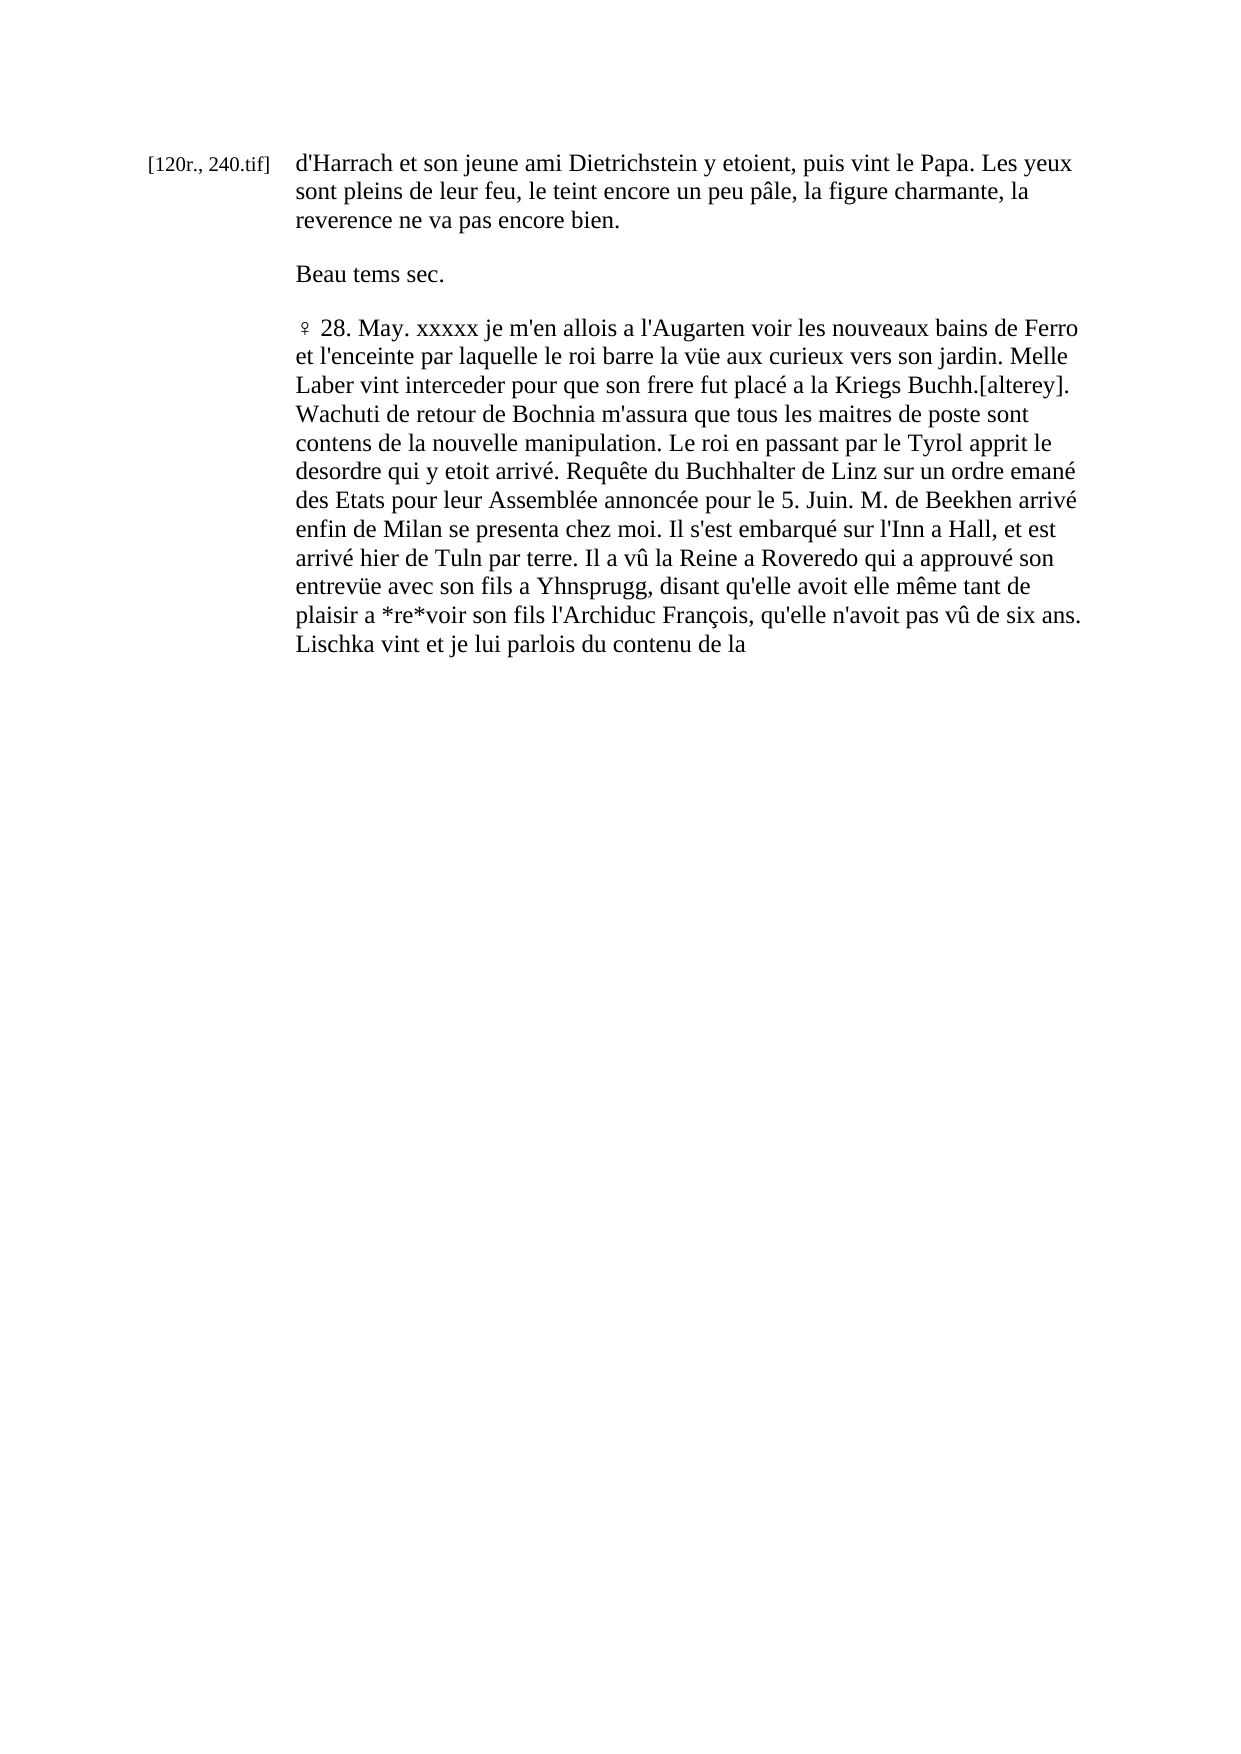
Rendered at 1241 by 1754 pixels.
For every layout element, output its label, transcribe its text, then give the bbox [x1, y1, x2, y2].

text ♀ 28. May. xxxxx je m'en allois a l'Augarten voir les nouveaux bains de Ferro et l'enceinte par laquelle le roi barre la vüe aux curieux vers son jardin. Melle Laber vint interceder pour que son frere fut placé a la Kriegs Buchh.[alterey]. Wachuti de retour de Bochnia m'assura que tous les maitres de poste sont contens de la nouvelle manipulation. Le roi en passant par le Tyrol apprit le desordre qui y etoit arrivé. Requête du Buchhalter de Linz sur un ordre emané des Etats pour leur Assemblée annoncée pour le 5. Juin. M. de Beekhen arrivé enfin de Milan se presenta chez moi. Il s'est embarqué sur l'Inn a Hall, et est arrivé hier de Tuln par terre. Il a vû la Reine a Roveredo qui a approuvé son entrevüe avec son fils a Yhnsprugg, disant qu'elle avoit elle même tant de plaisir a *re*voir son fils l'Archiduc François, qu'elle n'avoit pas vû de six ans. Lischka vint et je lui parlois du contenu de la [295, 313, 1093, 658]
text [120r., 240.tif] d'Harrach et son jeune ami Dietrichstein y etoient, puis vint le Papa. Les yeux sont pleins de leur feu, le teint encore un peu pâle, la figure charmante, la reverence ne va pas encore bien. [148, 148, 1093, 234]
text Beau tems sec. [295, 259, 1093, 288]
